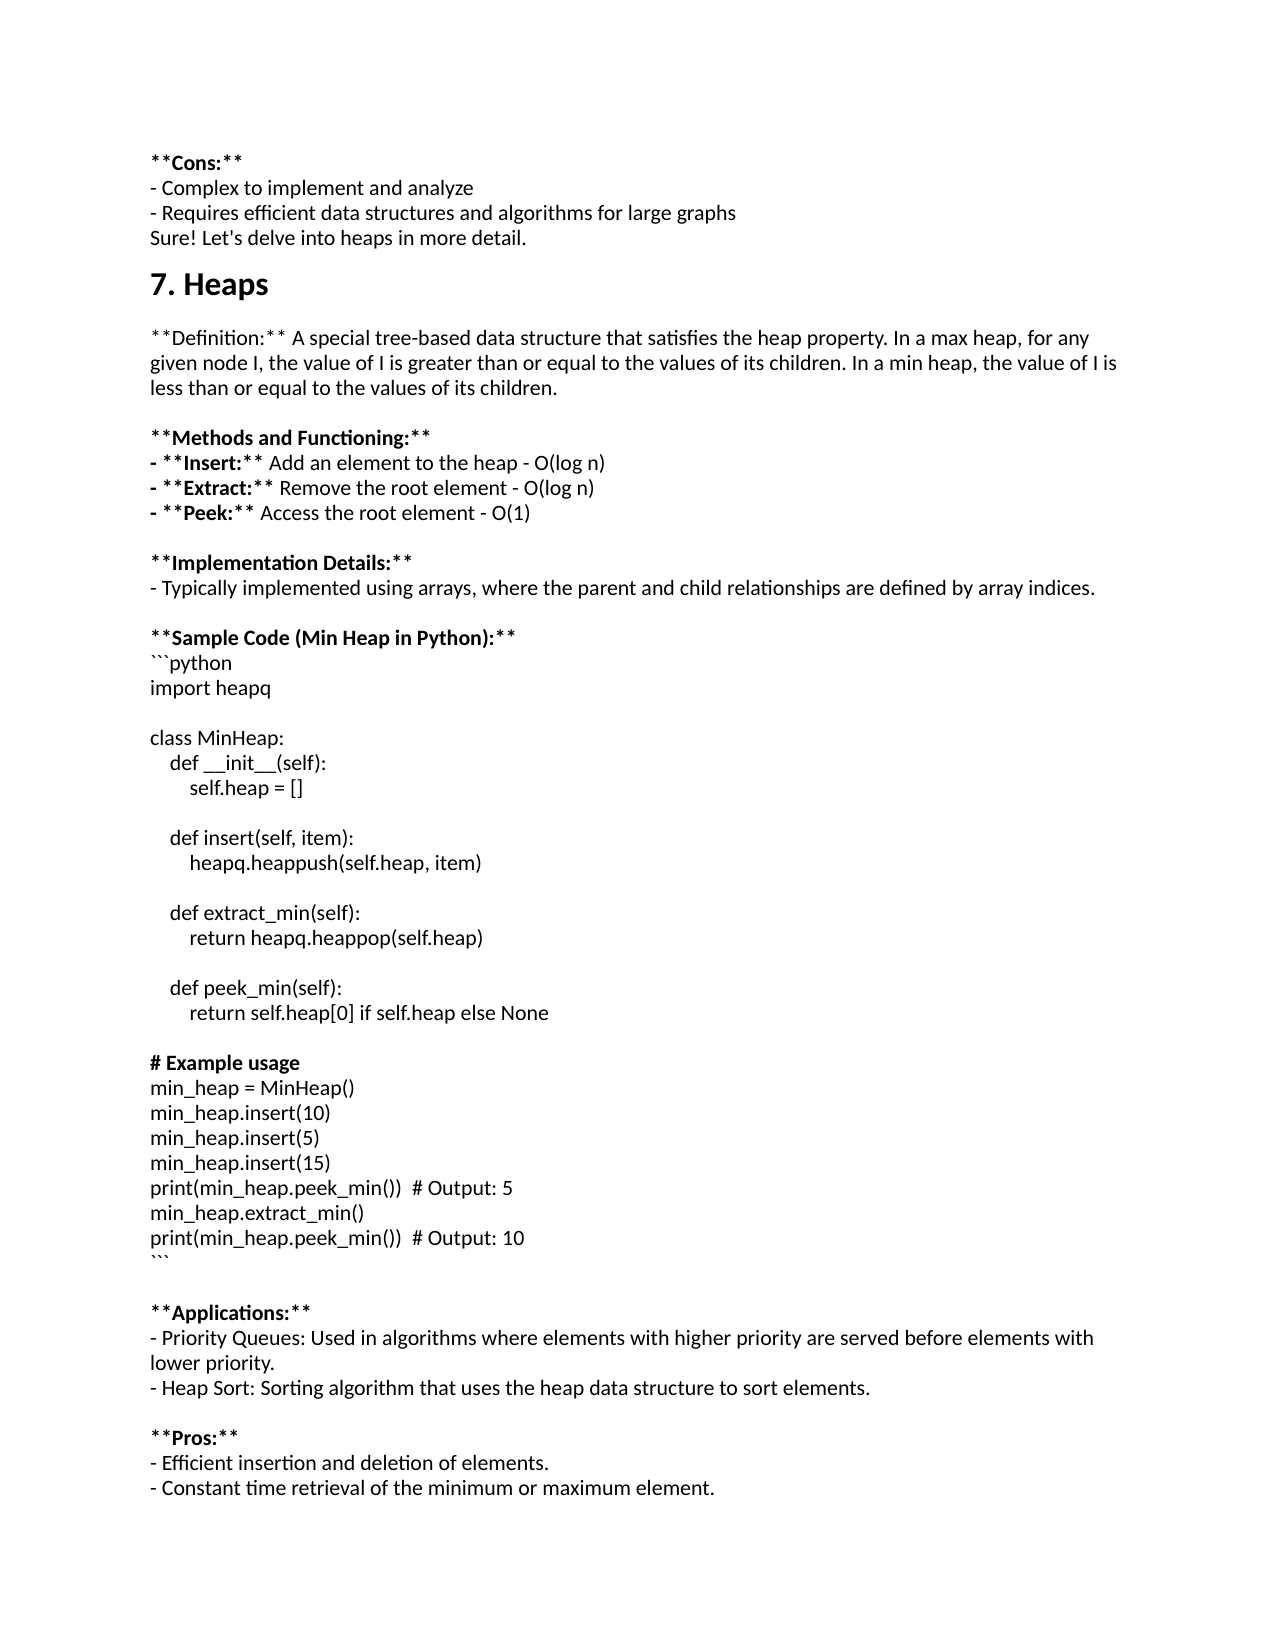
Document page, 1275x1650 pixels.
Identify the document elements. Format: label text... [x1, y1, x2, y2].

text min_heap = MinHeap() [150, 1075, 1125, 1100]
text - **Extract:** Remove the root element - O(log n) [150, 475, 1125, 500]
text **Applications:** [150, 1300, 1125, 1325]
text - **Insert:** Add an element to the heap - O(log n) [150, 450, 1125, 475]
text **Methods and Functioning:** [150, 425, 1125, 450]
text - Constant time retrieval of the minimum or maximum element. [150, 1475, 1125, 1500]
text - Heap Sort: Sorting algorithm that uses the heap data structure to sort elements. [150, 1375, 1125, 1400]
text return self.heap[0] if self.heap else None [150, 1000, 1125, 1025]
text min_heap.insert(15) [150, 1150, 1125, 1175]
text heapq.heappush(self.heap, item) [150, 850, 1125, 875]
text self.heap = [] [150, 775, 1125, 800]
text def insert(self, item): [150, 825, 1125, 850]
text - Priority Queues: Used in algorithms where elements with higher priority are served before elements with lower priority. [150, 1325, 1125, 1375]
text min_heap.insert(5) [150, 1125, 1125, 1150]
text # Example usage [150, 1050, 1125, 1075]
text ``` [150, 1250, 1125, 1275]
text class MinHeap: [150, 725, 1125, 750]
text **Definition:** A special tree-based data structure that satisfies the heap property. In a max heap, for any given node I, the value of I is greater than or equal to the values of its children. In a min heap, the value of I is less than or equal to the values of its children. [150, 325, 1125, 400]
text min_heap.insert(10) [150, 1100, 1125, 1125]
text **Cons:** [150, 150, 1125, 175]
text **Sample Code (Min Heap in Python):** [150, 625, 1125, 650]
text import heapq [150, 675, 1125, 700]
text return heapq.heappop(self.heap) [150, 925, 1125, 950]
text **Implementation Details:** [150, 550, 1125, 575]
text def peek_min(self): [150, 975, 1125, 1000]
text - Efficient insertion and deletion of elements. [150, 1450, 1125, 1475]
text - **Peek:** Access the root element - O(1) [150, 500, 1125, 525]
text - Requires efficient data structures and algorithms for large graphs [150, 200, 1125, 225]
text - Typically implemented using arrays, where the parent and child relationships are defined by array indices. [150, 575, 1125, 600]
text min_heap.extract_min() [150, 1200, 1125, 1225]
text ```python [150, 650, 1125, 675]
text def extract_min(self): [150, 900, 1125, 925]
text print(min_heap.peek_min()) # Output: 5 [150, 1175, 1125, 1200]
text print(min_heap.peek_min()) # Output: 10 [150, 1225, 1125, 1250]
text **Pros:** [150, 1425, 1125, 1450]
text def __init__(self): [150, 750, 1125, 775]
text 7. Heaps [150, 275, 1125, 300]
text - Complex to implement and analyze [150, 175, 1125, 200]
text Sure! Let's delve into heaps in more detail. [150, 225, 1125, 250]
